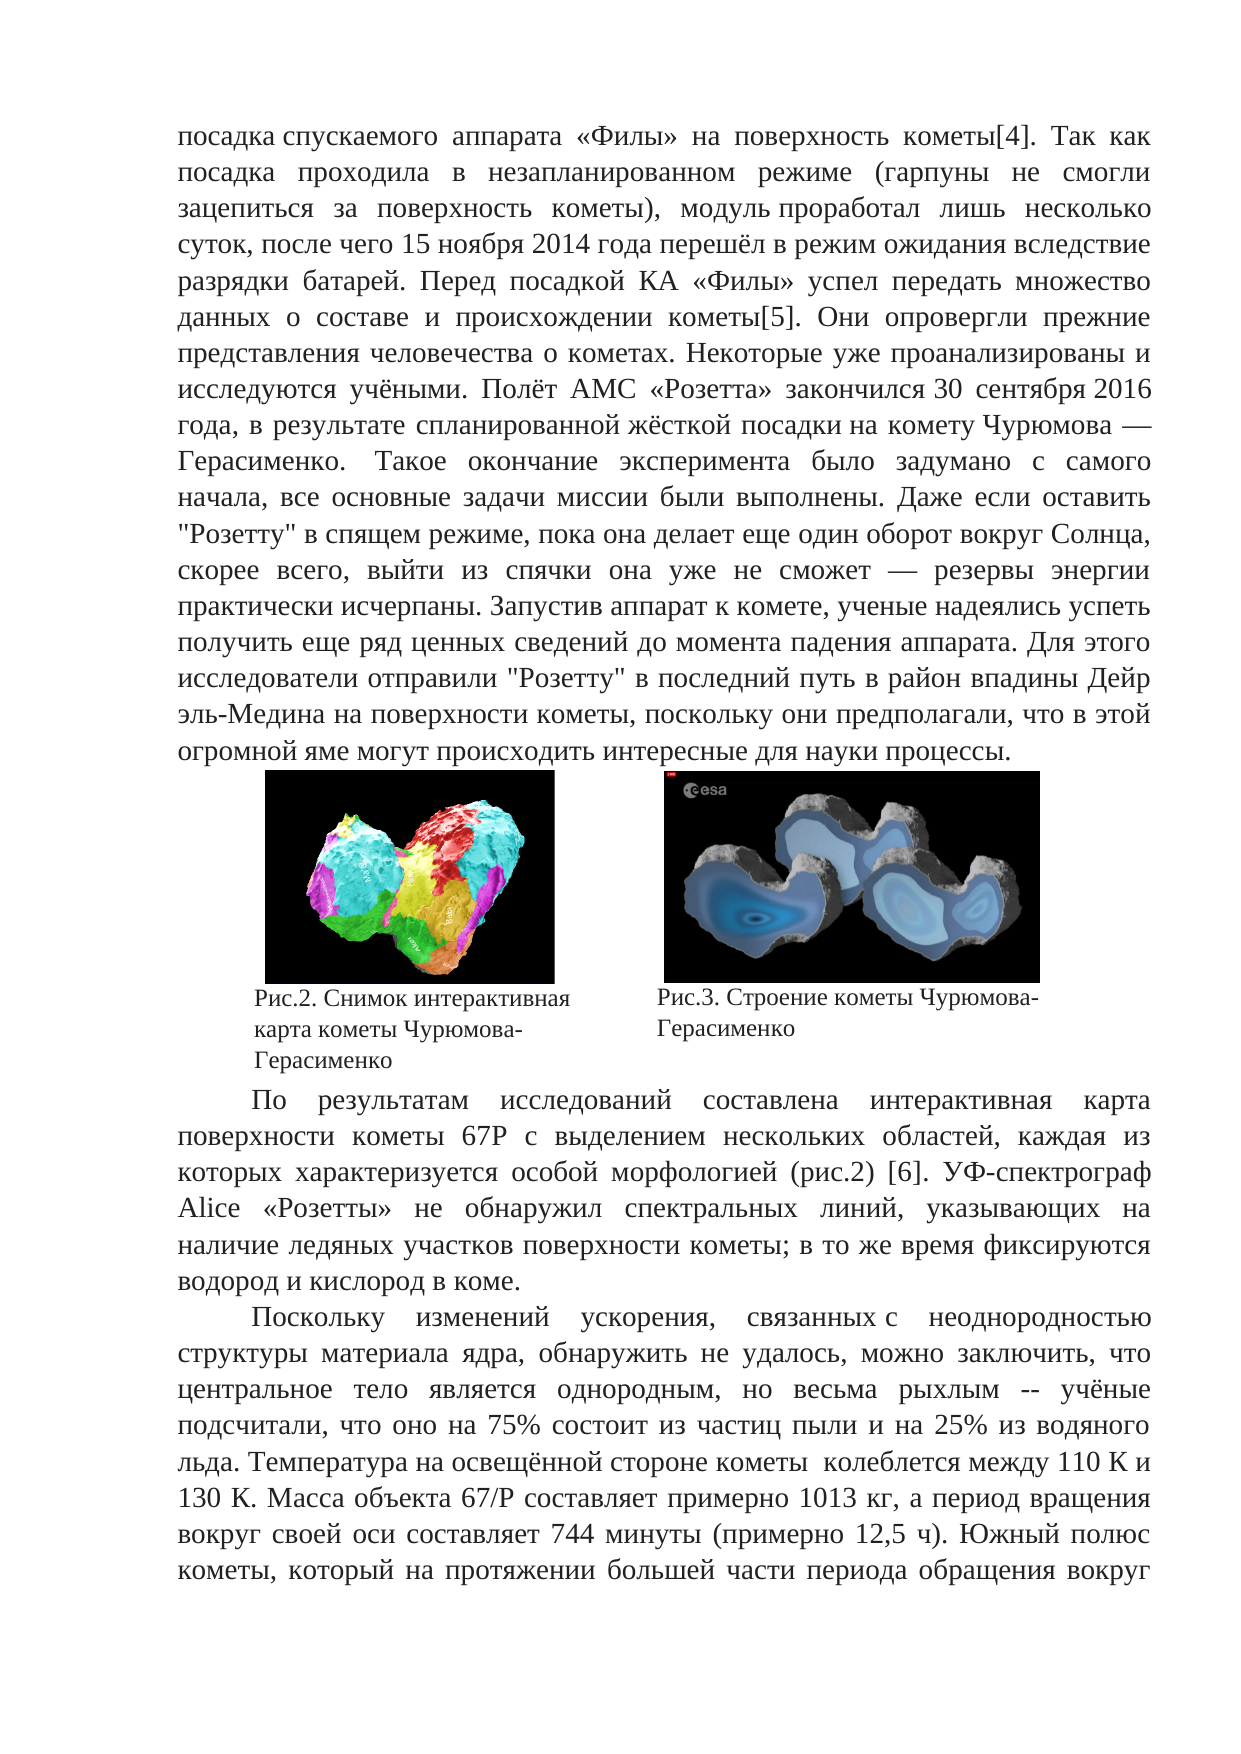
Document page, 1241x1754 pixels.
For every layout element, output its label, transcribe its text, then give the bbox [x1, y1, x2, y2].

picture [265, 770, 555, 984]
text По результатам исследований составлена интерактивная карта поверхности кометы 67P с выделением нескольких областей, каждая из которых характеризуется особой морфологией (рис.2) [6]. УФ-спектрограф Alice «Розетты» не обнаружил спектральных линий, указывающих на наличие ледяных участков поверхности кометы; в то же время фиксируются водород и кислород в коме. [177, 1082, 1152, 1118]
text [177, 1299, 1152, 1335]
picture [664, 771, 1040, 983]
text По результатам исследований составлена интерактивная карта поверхности кометы 67P с выделением нескольких областей, каждая из которых характеризуется особой морфологией (рис.2) [6]. УФ-спектрограф Alice «Розетты» не обнаружил спектральных линий, указывающих на наличие ледяных участков поверхности кометы; в то же время фиксируются водород и кислород в коме. [177, 1260, 1152, 1296]
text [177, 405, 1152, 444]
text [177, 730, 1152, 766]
